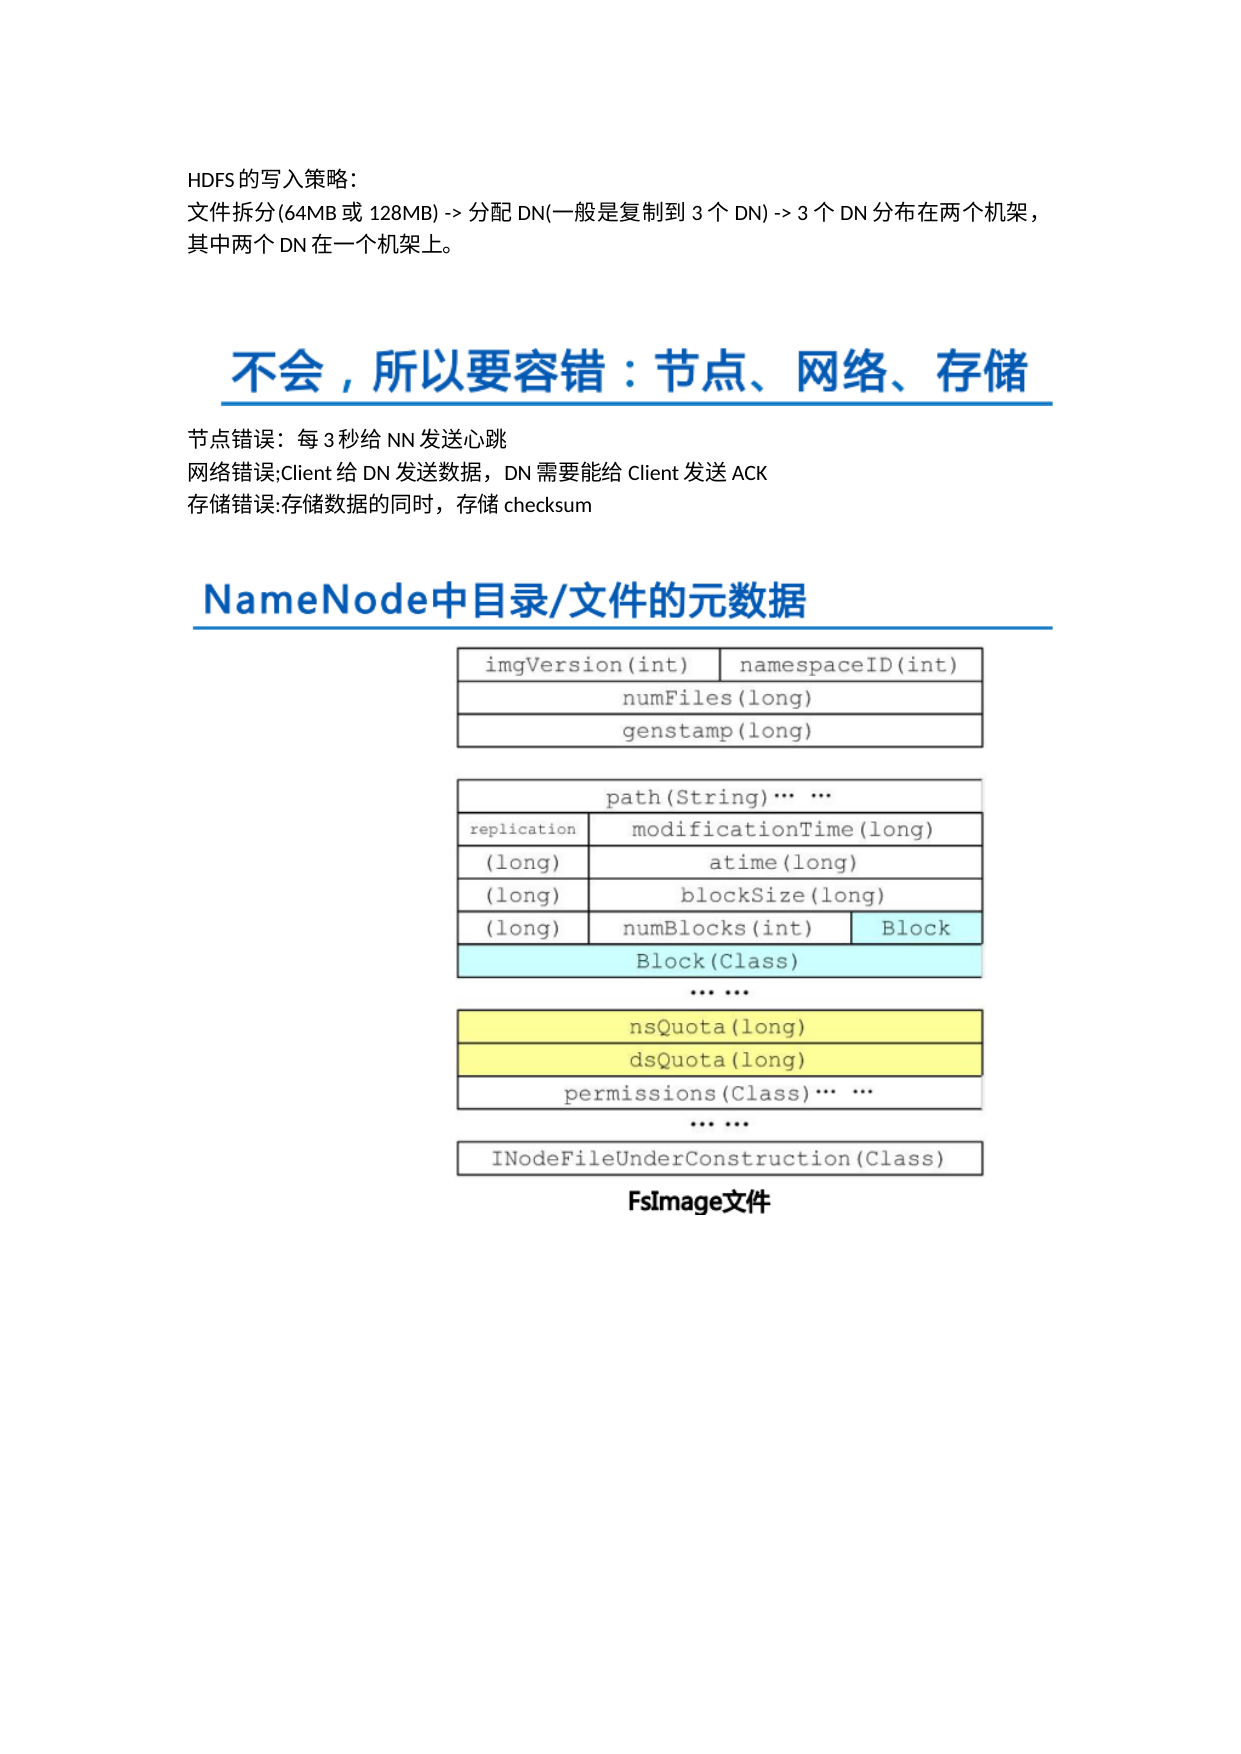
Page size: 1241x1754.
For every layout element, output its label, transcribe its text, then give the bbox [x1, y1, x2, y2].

text 网络错误;Client给DN发送数据，DN需要能给Client发送ACK [187, 454, 1053, 487]
picture [187, 292, 1053, 406]
text 存储错误:存储数据的同时，存储checksum [187, 487, 1053, 519]
text HDFS的写入策略： [187, 162, 1053, 194]
text 文件拆分(64MB或128MB) -> 分配DN(一般是复制到3个DN) -> 3个DN分布在两个机架，其中两个DN在一个机架上。 [187, 194, 1053, 259]
text 节点错误：每3秒给NN发送心跳 [187, 422, 1053, 454]
picture [187, 552, 1053, 1215]
